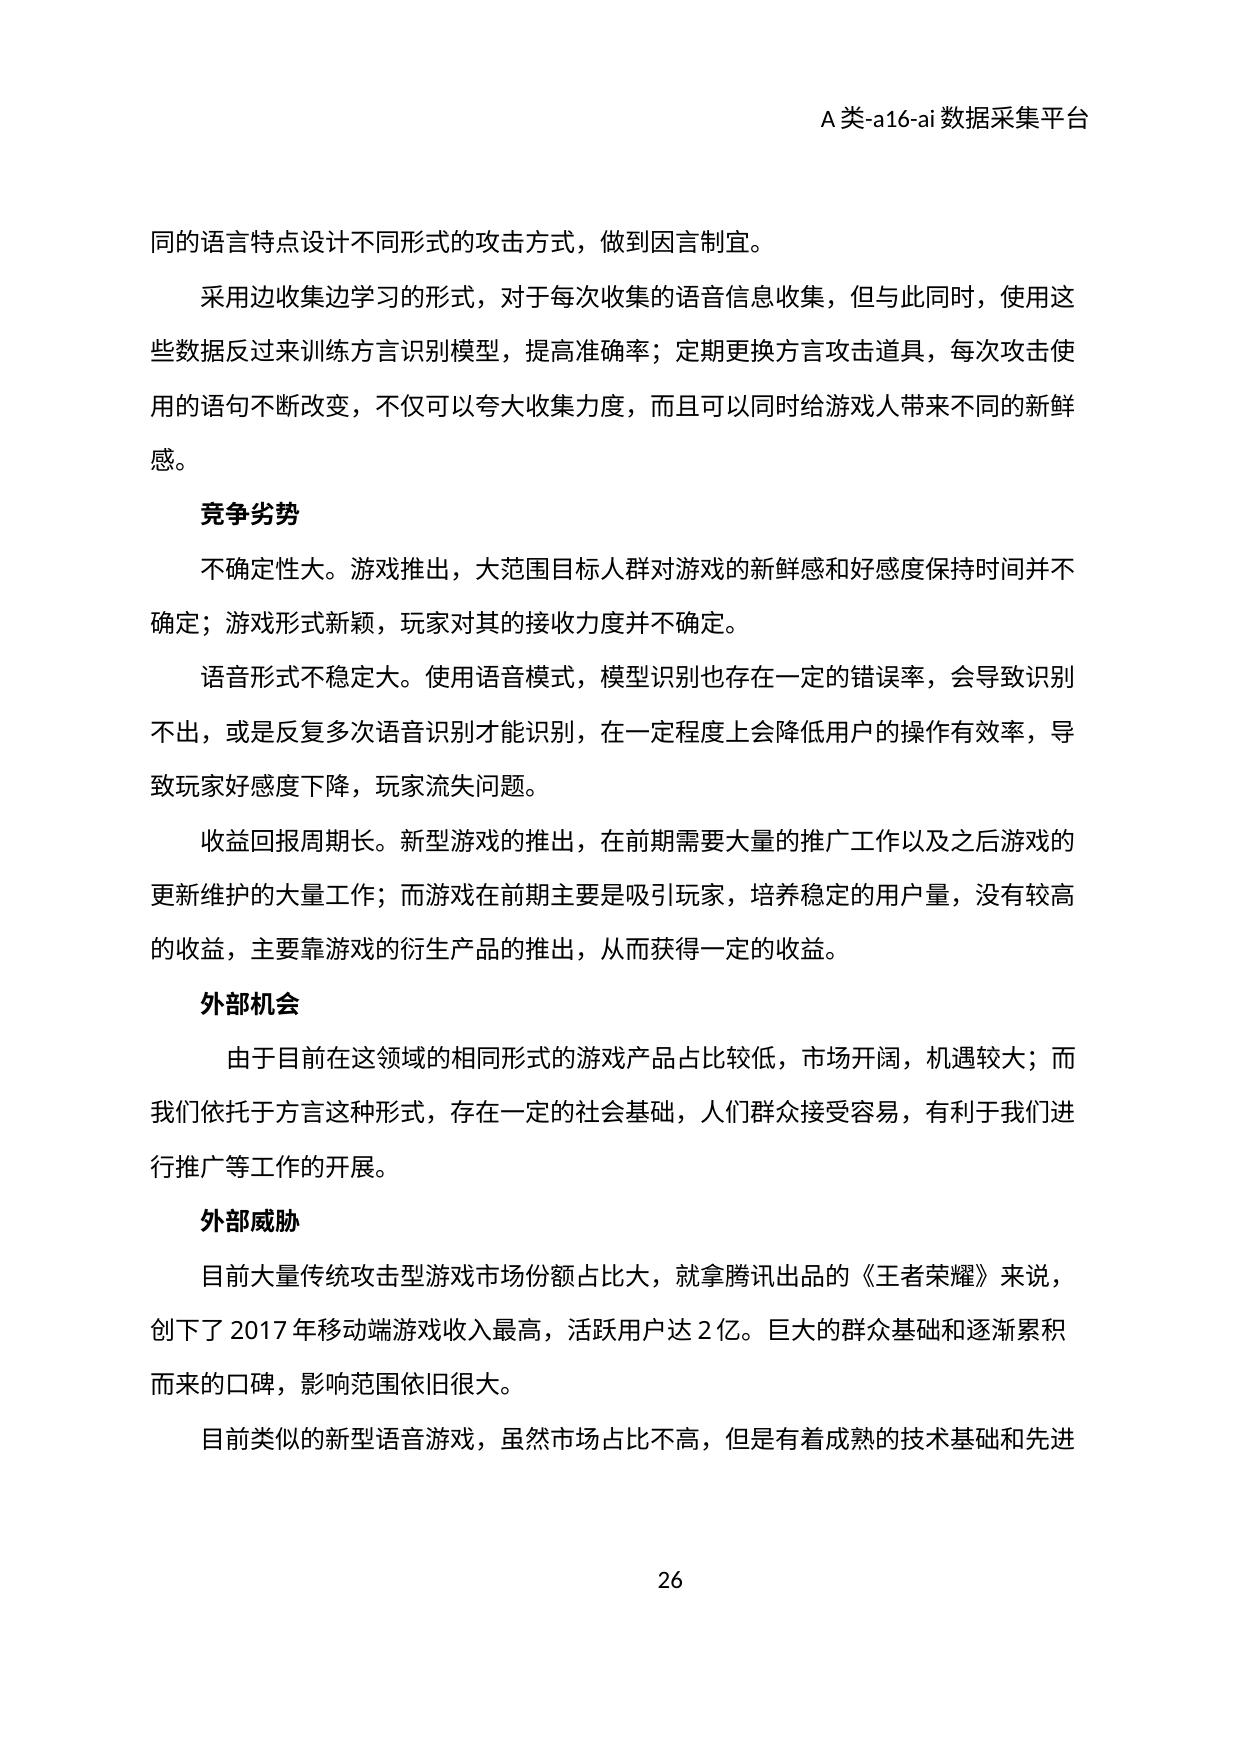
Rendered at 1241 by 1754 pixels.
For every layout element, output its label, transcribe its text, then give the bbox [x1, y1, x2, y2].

list 外部威胁 [150, 1202, 1090, 1238]
list 由于目前在这领域的相同形式的游戏产品占比较低，市场开阔，机遇较大；而我们依托于方言这种形式，存在一定的社会基础，人们群众接受容易，有利于我们进行推广等工作的开展。 [150, 1038, 1090, 1183]
list 竞争劣势 [150, 495, 1090, 531]
list 不确定性大。游戏推出，大范围目标人群对游戏的新鲜感和好感度保持时间并不确定；游戏形式新颖，玩家对其的接收力度并不确定。 [150, 549, 1090, 640]
list 收益回报周期长。新型游戏的推出，在前期需要大量的推广工作以及之后游戏的更新维护的大量工作；而游戏在前期主要是吸引玩家，培养稳定的用户量，没有较高的收益，主要靠游戏的衍生产品的推出，从而获得一定的收益。 [150, 821, 1090, 966]
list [150, 1419, 1090, 1455]
list 采用边收集边学习的形式，对于每次收集的语音信息收集，但与此同时，使用这些数据反过来训练方言识别模型，提高准确率；定期更换方言攻击道具，每次攻击使用的语句不断改变，不仅可以夸大收集力度，而且可以同时给游戏人带来不同的新鲜感。 [150, 277, 1090, 477]
list 语音形式不稳定大。使用语音模式，模型识别也存在一定的错误率，会导致识别不出，或是反复多次语音识别才能识别，在一定程度上会降低用户的操作有效率，导致玩家好感度下降，玩家流失问题。 [150, 658, 1090, 803]
list 外部机会 [150, 984, 1090, 1020]
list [150, 223, 1090, 259]
list 目前大量传统攻击型游戏市场份额占比大，就拿腾讯出品的《王者荣耀》来说，创下了2017年移动端游戏收入最高，活跃用户达2亿。巨大的群众基础和逐渐累积而来的口碑，影响范围依旧很大。 [150, 1256, 1090, 1401]
